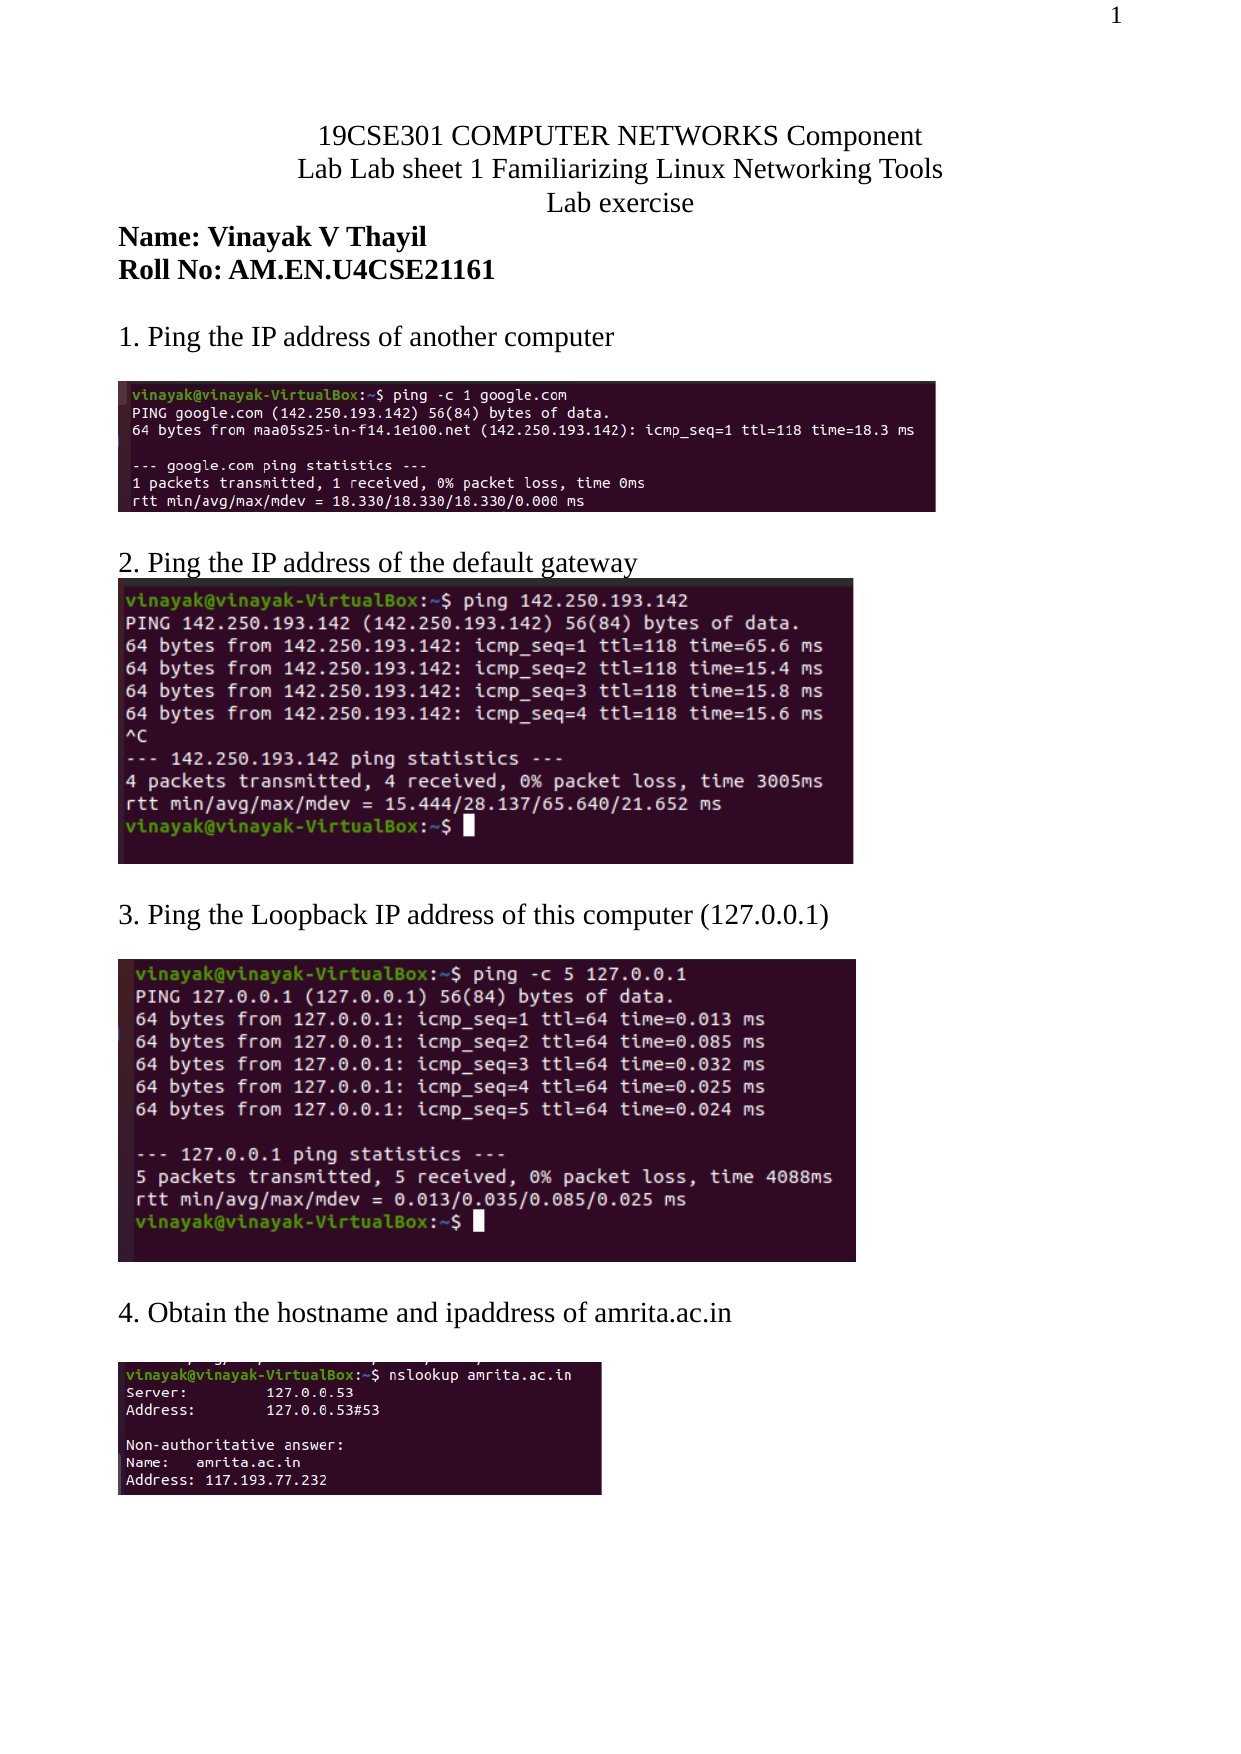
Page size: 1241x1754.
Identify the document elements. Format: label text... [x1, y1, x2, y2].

text 19CSE301 COMPUTER NETWORKS Component [118, 118, 1122, 152]
picture [118, 381, 936, 512]
text Lab Lab sheet 1 Familiarizing Linux Networking Tools [118, 152, 1122, 185]
text Lab exercise [118, 185, 1122, 219]
text 3. Ping the Loopback IP address of this computer (127.0.0.1) [118, 897, 1122, 931]
picture [118, 1362, 602, 1495]
text Roll No: AM.EN.U4CSE21161 [118, 252, 1122, 286]
picture [118, 959, 856, 1262]
text 4. Obtain the hostname and ipaddress of amrita.ac.in [118, 1295, 1122, 1329]
text Name: Vinayak V Thayil [118, 219, 1122, 252]
picture [118, 578, 854, 864]
text 1. Ping the IP address of another computer [118, 319, 1122, 353]
text 2. Ping the IP address of the default gateway [118, 545, 1122, 578]
